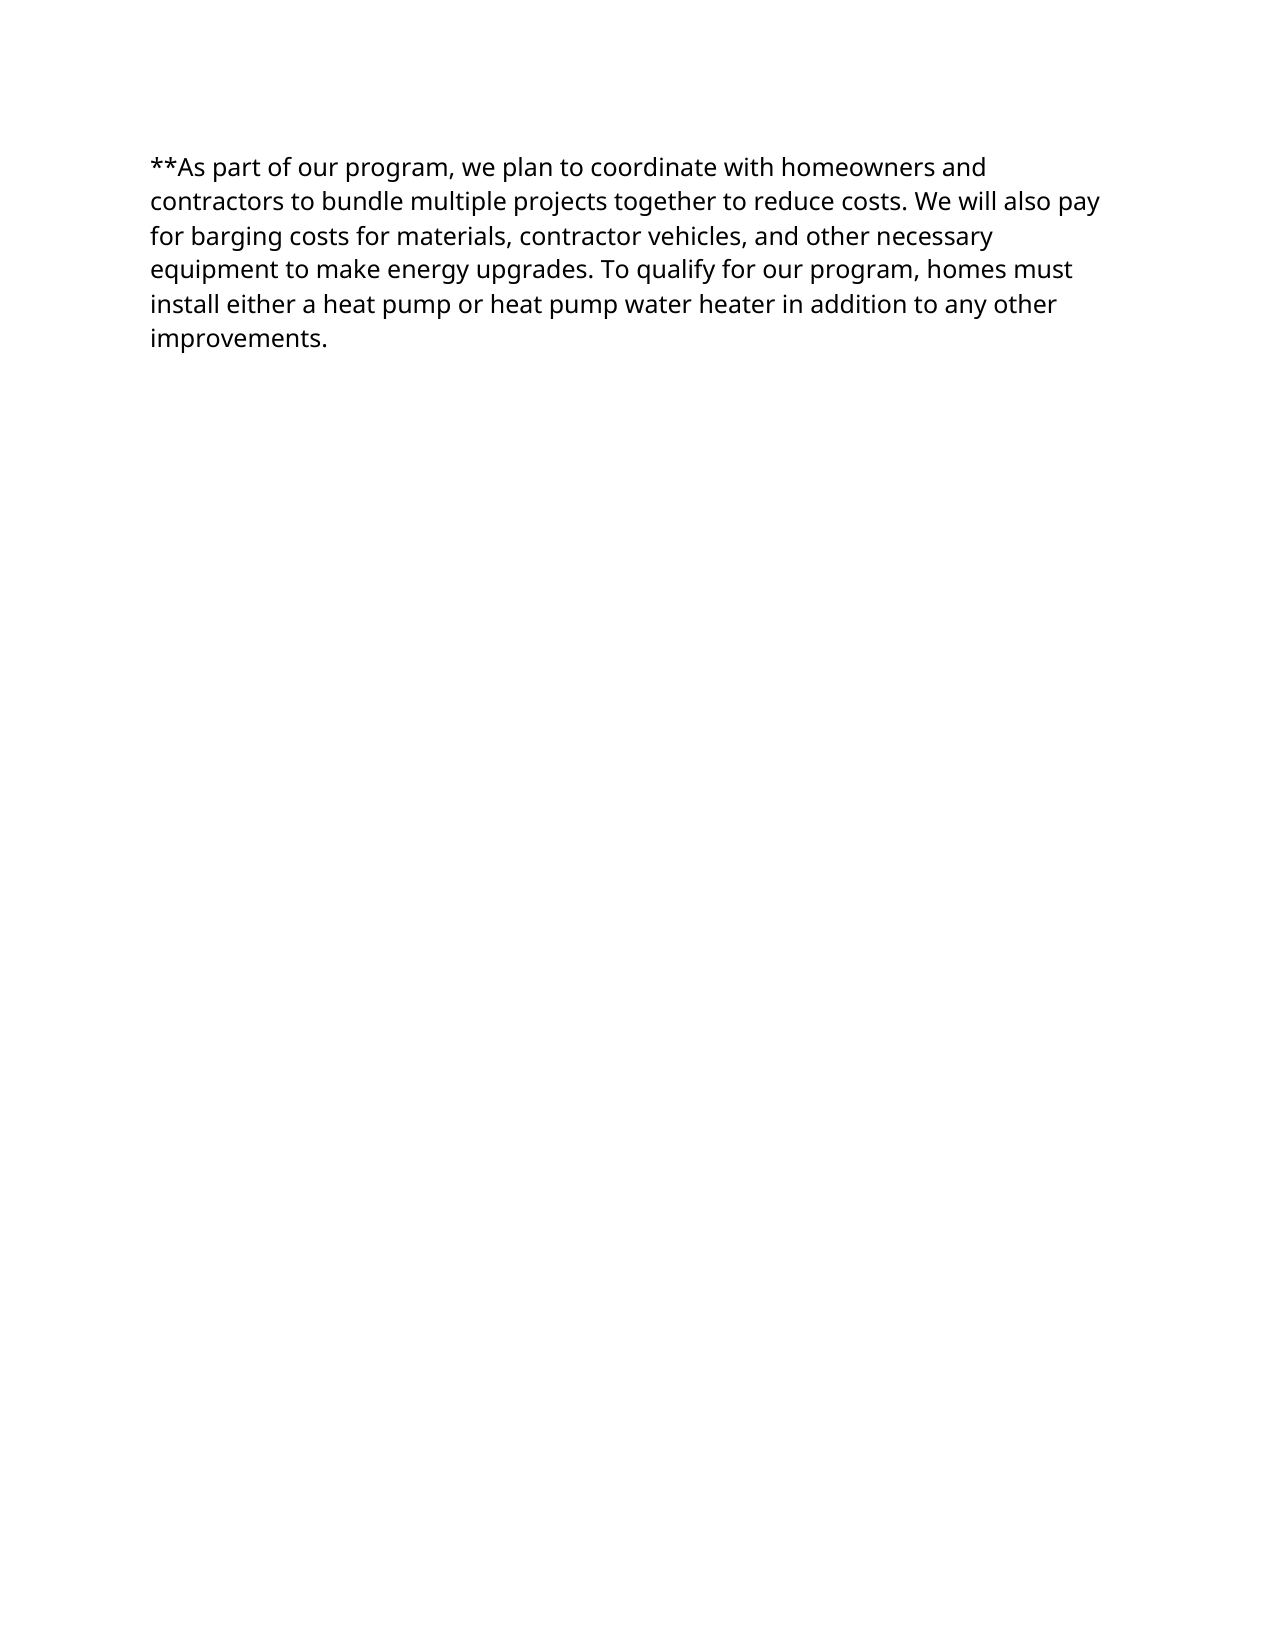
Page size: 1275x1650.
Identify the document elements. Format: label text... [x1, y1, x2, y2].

text **As part of our program, we plan to coordinate with homeowners and contractors to bundle multiple projects together to reduce costs. We will also pay for barging costs for materials, contractor vehicles, and other necessary equipment to make energy upgrades. To qualify for our program, homes must install either a heat pump or heat pump water heater in addition to any other improvements. [150, 150, 1125, 354]
